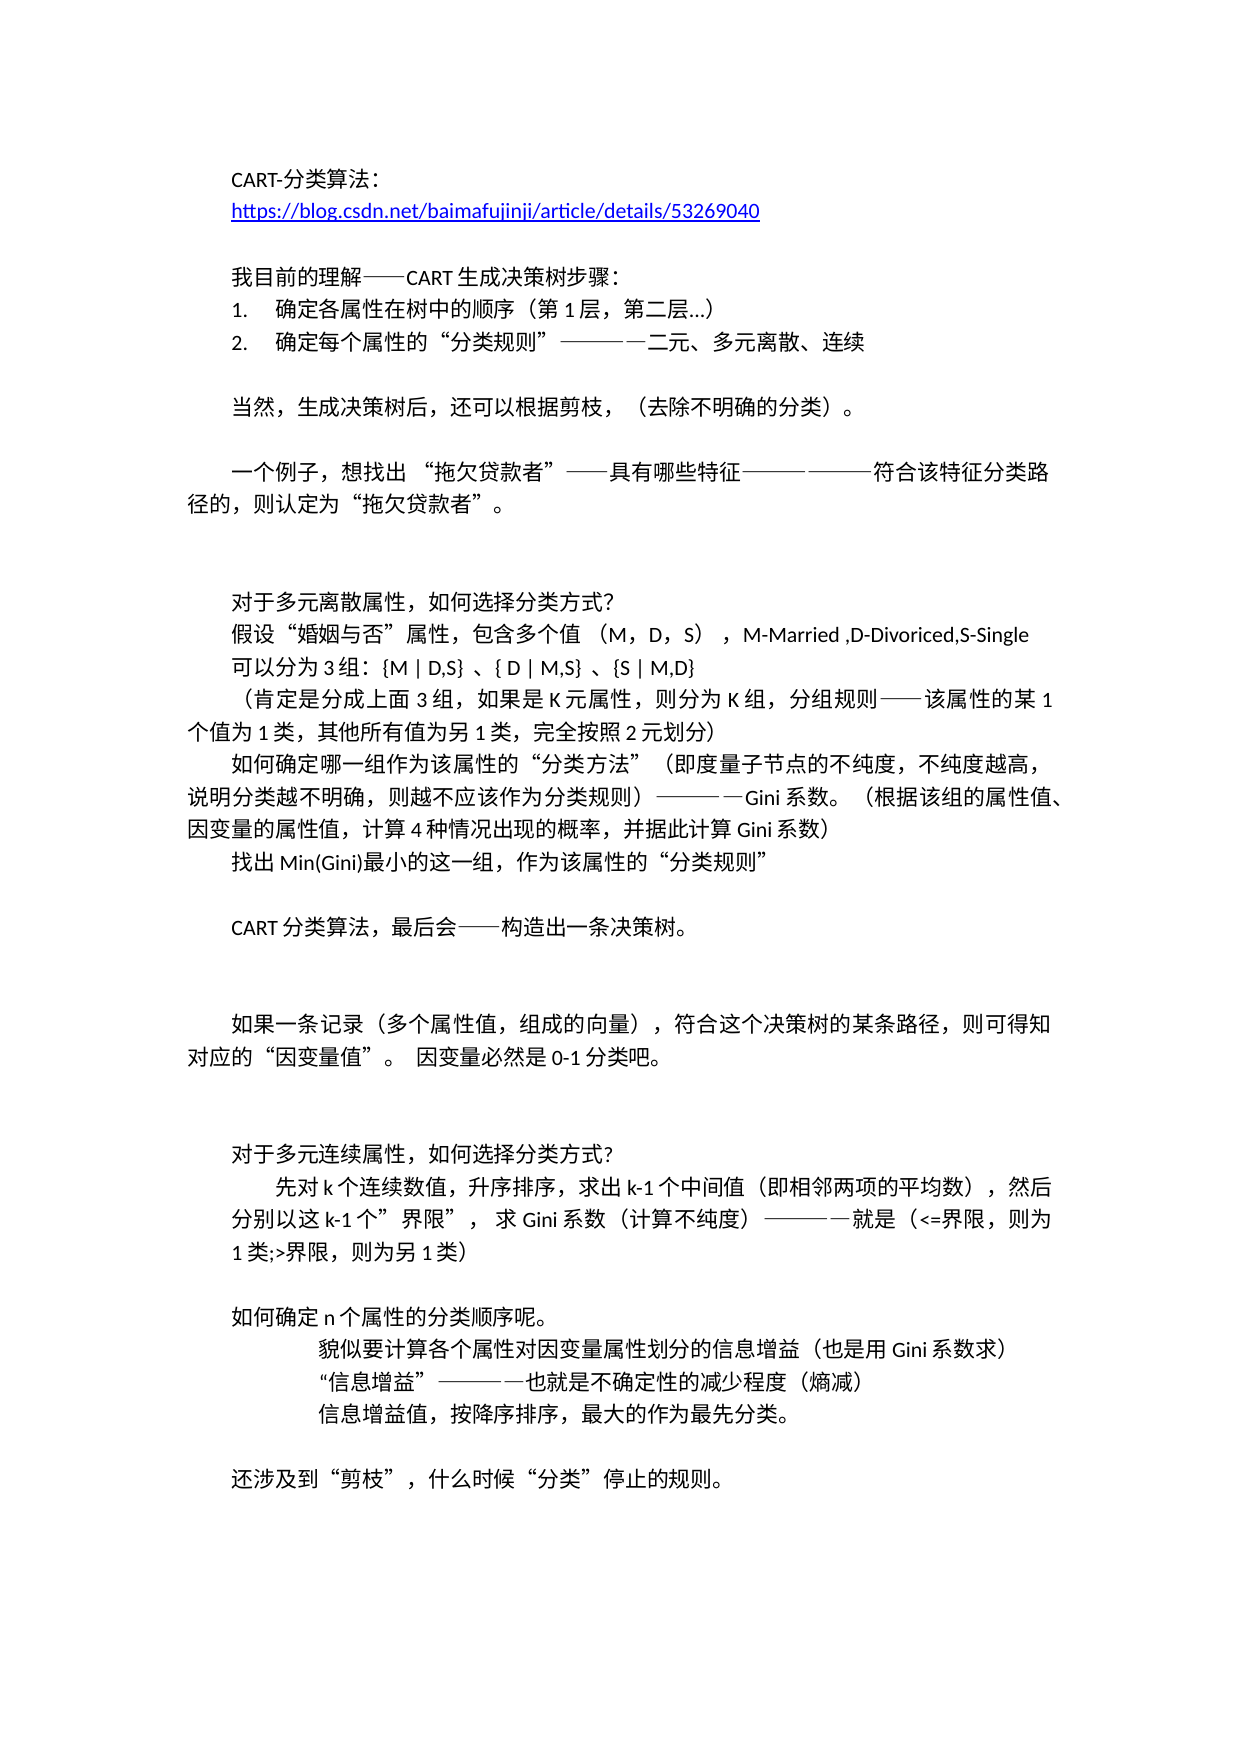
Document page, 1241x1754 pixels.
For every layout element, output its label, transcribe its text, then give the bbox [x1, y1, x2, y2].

list 我目前的理解——CART生成决策树步骤： [187, 259, 1053, 292]
list 先对k个连续数值，升序排序，求出k-1个中间值（即相邻两项的平均数），然后分别以这k-1个”界限”， 求Gini系数（计算不纯度）————就是（<=界限，则为1类;>界限，则为另1类） [231, 1169, 1053, 1267]
list 如果一条记录（多个属性值，组成的向量），符合这个决策树的某条路径，则可得知对应的“因变量值”。 因变量必然是0-1分类吧。 [187, 1007, 1053, 1072]
list 确定各属性在树中的顺序（第1层，第二层...） [187, 292, 1053, 324]
list 对于多元离散属性，如何选择分类方式？ [187, 584, 1053, 617]
list （肯定是分成上面3组，如果是K元属性，则分为K组，分组规则——该属性的某1个值为1类，其他所有值为另1类，完全按照2元划分） [187, 682, 1053, 747]
list CART分类算法，最后会——构造出一条决策树。 [187, 909, 1053, 942]
list 当然，生成决策树后，还可以根据剪枝，（去除不明确的分类）。 [187, 389, 1053, 422]
list 找出Min(Gini)最小的这一组，作为该属性的“分类规则” [187, 844, 1053, 877]
list 对于多元连续属性，如何选择分类方式? [187, 1137, 1053, 1169]
list “信息增益”————也就是不确定性的减少程度（熵减） [275, 1364, 1053, 1397]
list 一个例子，想找出 “拖欠贷款者”——具有哪些特征——————符合该特征分类路径的，则认定为“拖欠贷款者”。 [187, 454, 1053, 519]
list 如何确定 n个属性的分类顺序呢。 [187, 1299, 1053, 1332]
list 如何确定哪一组作为该属性的“分类方法”（即度量子节点的不纯度，不纯度越高，说明分类越不明确，则越不应该作为分类规则）————Gini系数。（根据该组的属性值、因变量的属性值，计算4种情况出现的概率，并据此计算Gini系数） [187, 747, 1053, 844]
list 假设“婚姻与否”属性，包含多个值 （M，D，S） ，M-Married ,D-Divoriced,S-Single [187, 617, 1053, 649]
list 还涉及到“剪枝”，什么时候“分类”停止的规则。 [187, 1462, 1053, 1494]
list CART-分类算法： [187, 162, 1053, 194]
list 信息增益值，按降序排序，最大的作为最先分类。 [275, 1397, 1053, 1429]
list 可以分为3组：{M | D,S} 、{ D | M,S} 、{S | M,D} [187, 649, 1053, 682]
list 确定每个属性的“分类规则”————二元、多元离散、连续 [187, 324, 1053, 357]
list https://blog.csdn.net/baimafujinji/article/details/53269040 [187, 194, 1053, 227]
list 貌似要计算各个属性对因变量属性划分的信息增益（也是用Gini系数求） [275, 1332, 1053, 1364]
